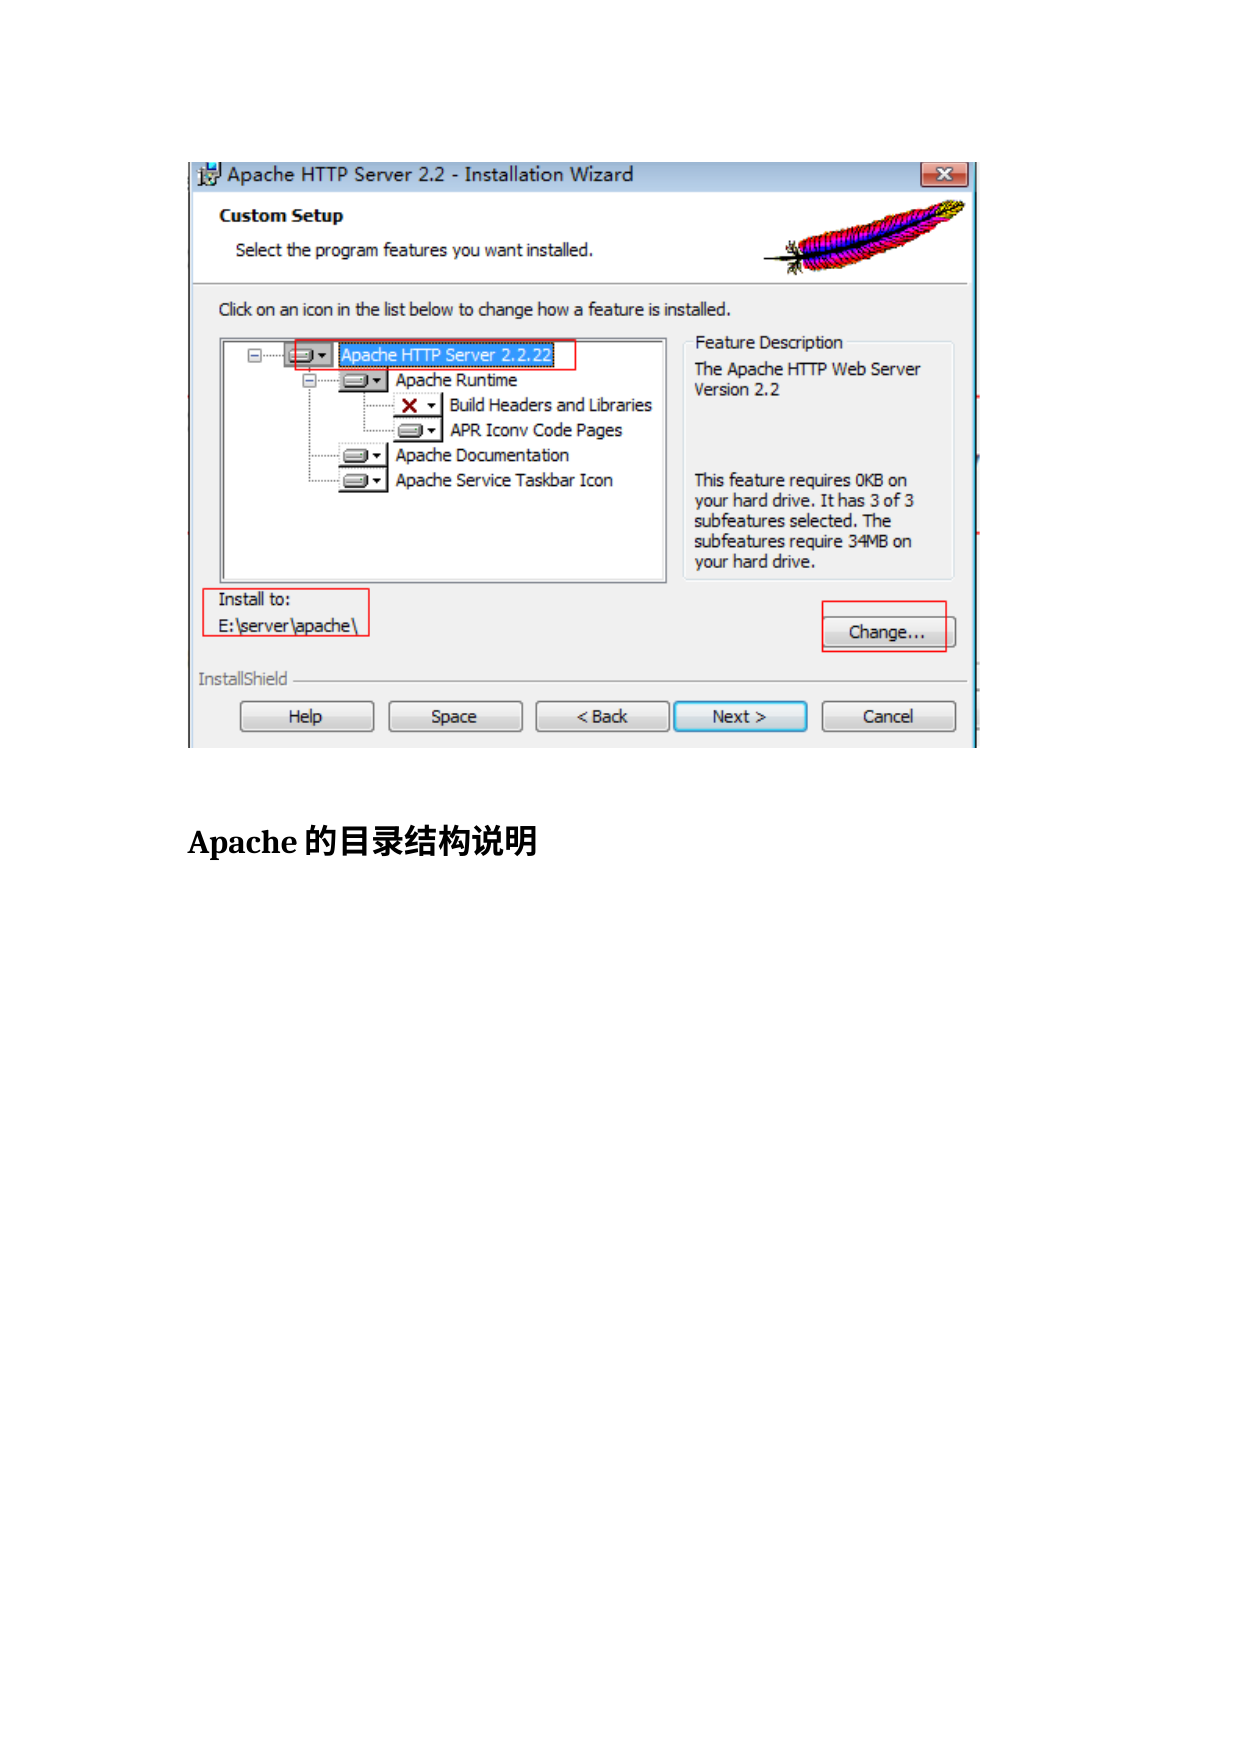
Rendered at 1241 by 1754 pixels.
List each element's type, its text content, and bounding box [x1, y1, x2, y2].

picture [187, 162, 980, 748]
subtitle Apache的目录结构说明 [187, 807, 1053, 872]
